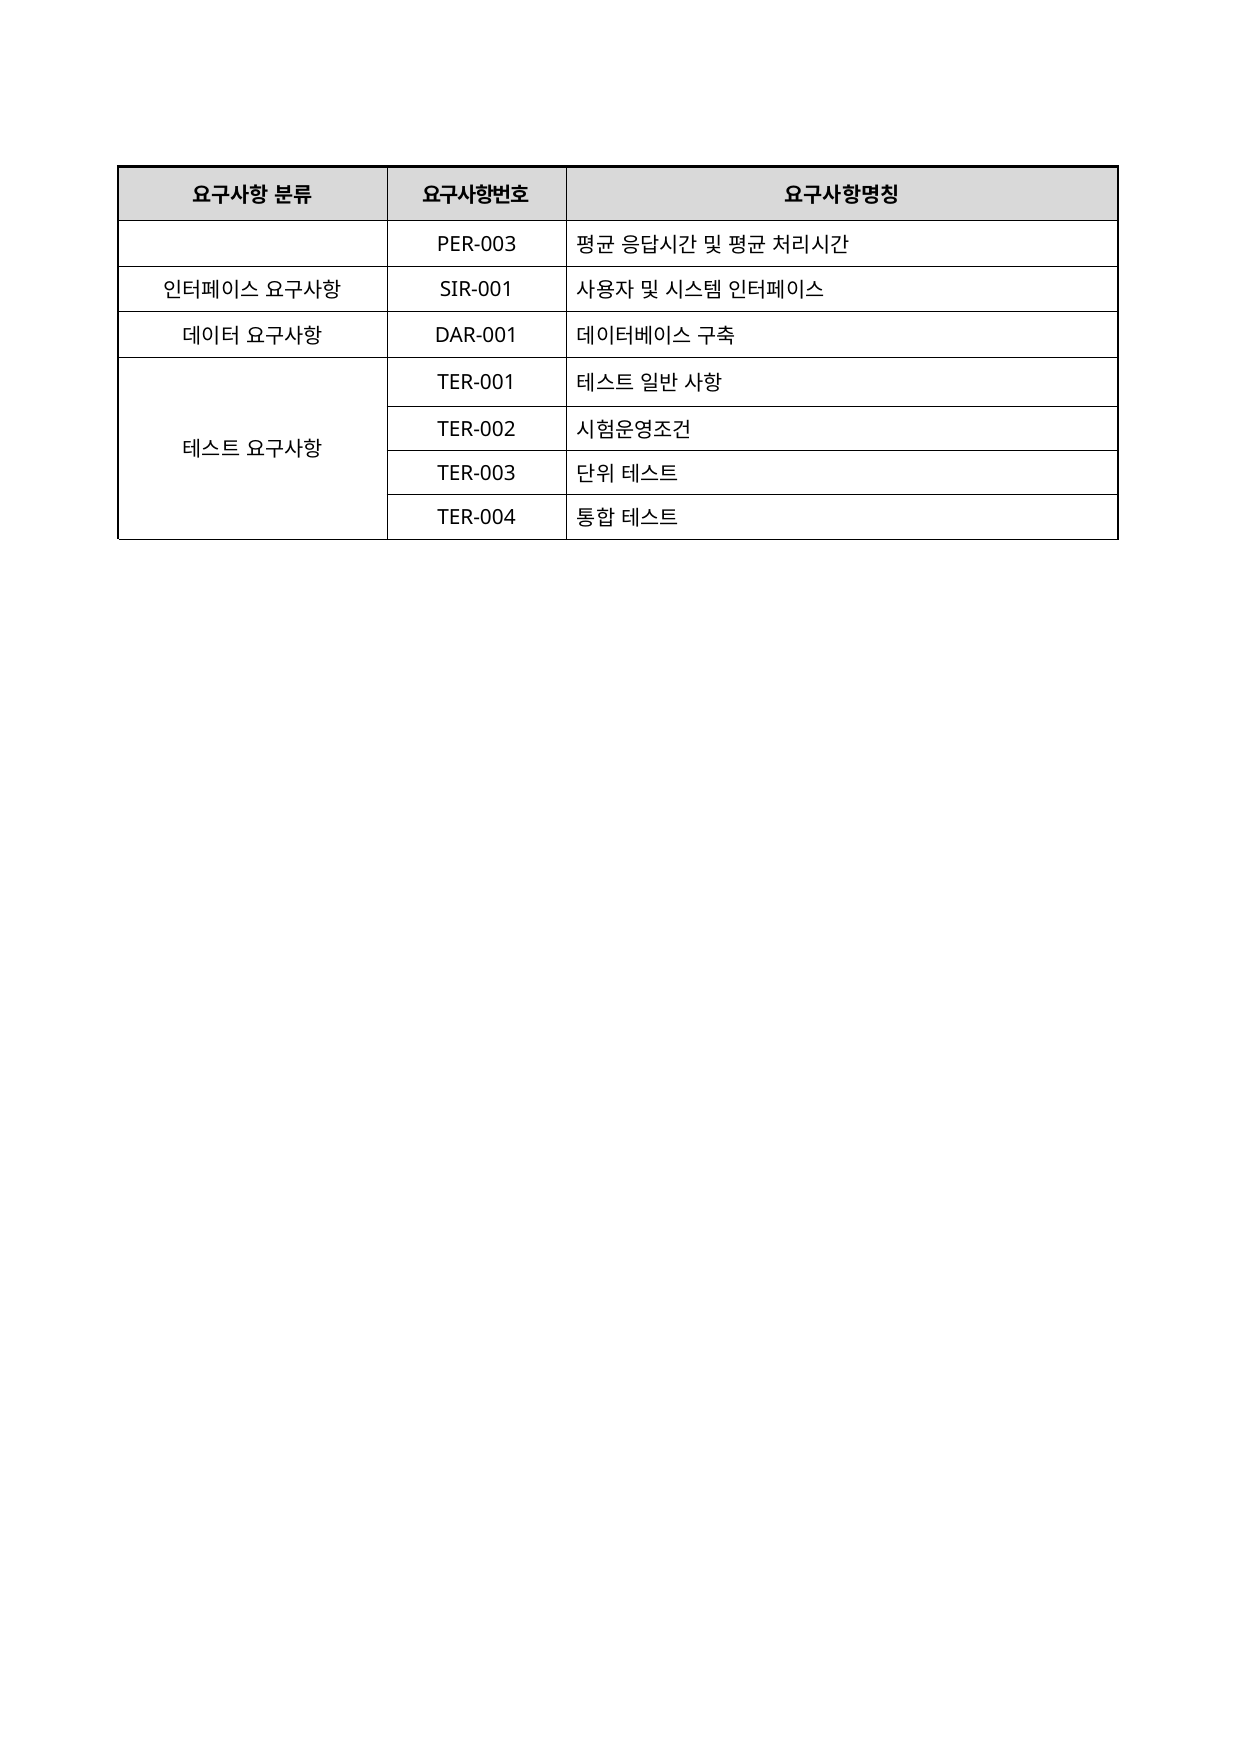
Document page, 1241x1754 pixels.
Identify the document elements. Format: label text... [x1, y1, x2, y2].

table_cell 평균 응답시간 및 평균 처리시간 [567, 221, 1117, 266]
table_header 요구사항번호 [388, 168, 566, 220]
table_header 요구사항 분류 [119, 168, 387, 220]
table_cell TER-001 [388, 358, 566, 406]
table_cell SIR-001 [388, 267, 566, 311]
table_cell 데이터 요구사항 [119, 312, 387, 357]
table_cell 인터페이스 요구사항 [119, 267, 387, 311]
table_cell 사용자 및 시스템 인터페이스 [567, 267, 1117, 311]
table_cell 단위 테스트 [567, 451, 1117, 494]
table_cell PER-003 [388, 221, 566, 266]
table_cell 테스트 요구사항 [119, 358, 387, 538]
table_cell 통합 테스트 [567, 495, 1117, 538]
table_cell TER-002 [388, 407, 566, 450]
table_cell DAR-001 [388, 312, 566, 357]
table_cell 시험운영조건 [567, 407, 1117, 450]
table_cell TER-003 [388, 451, 566, 494]
table_cell TER-004 [388, 495, 566, 538]
table_cell 데이터베이스 구축 [567, 312, 1117, 357]
table_cell 테스트 일반 사항 [567, 358, 1117, 406]
table_header 요구사항명칭 [567, 168, 1117, 220]
